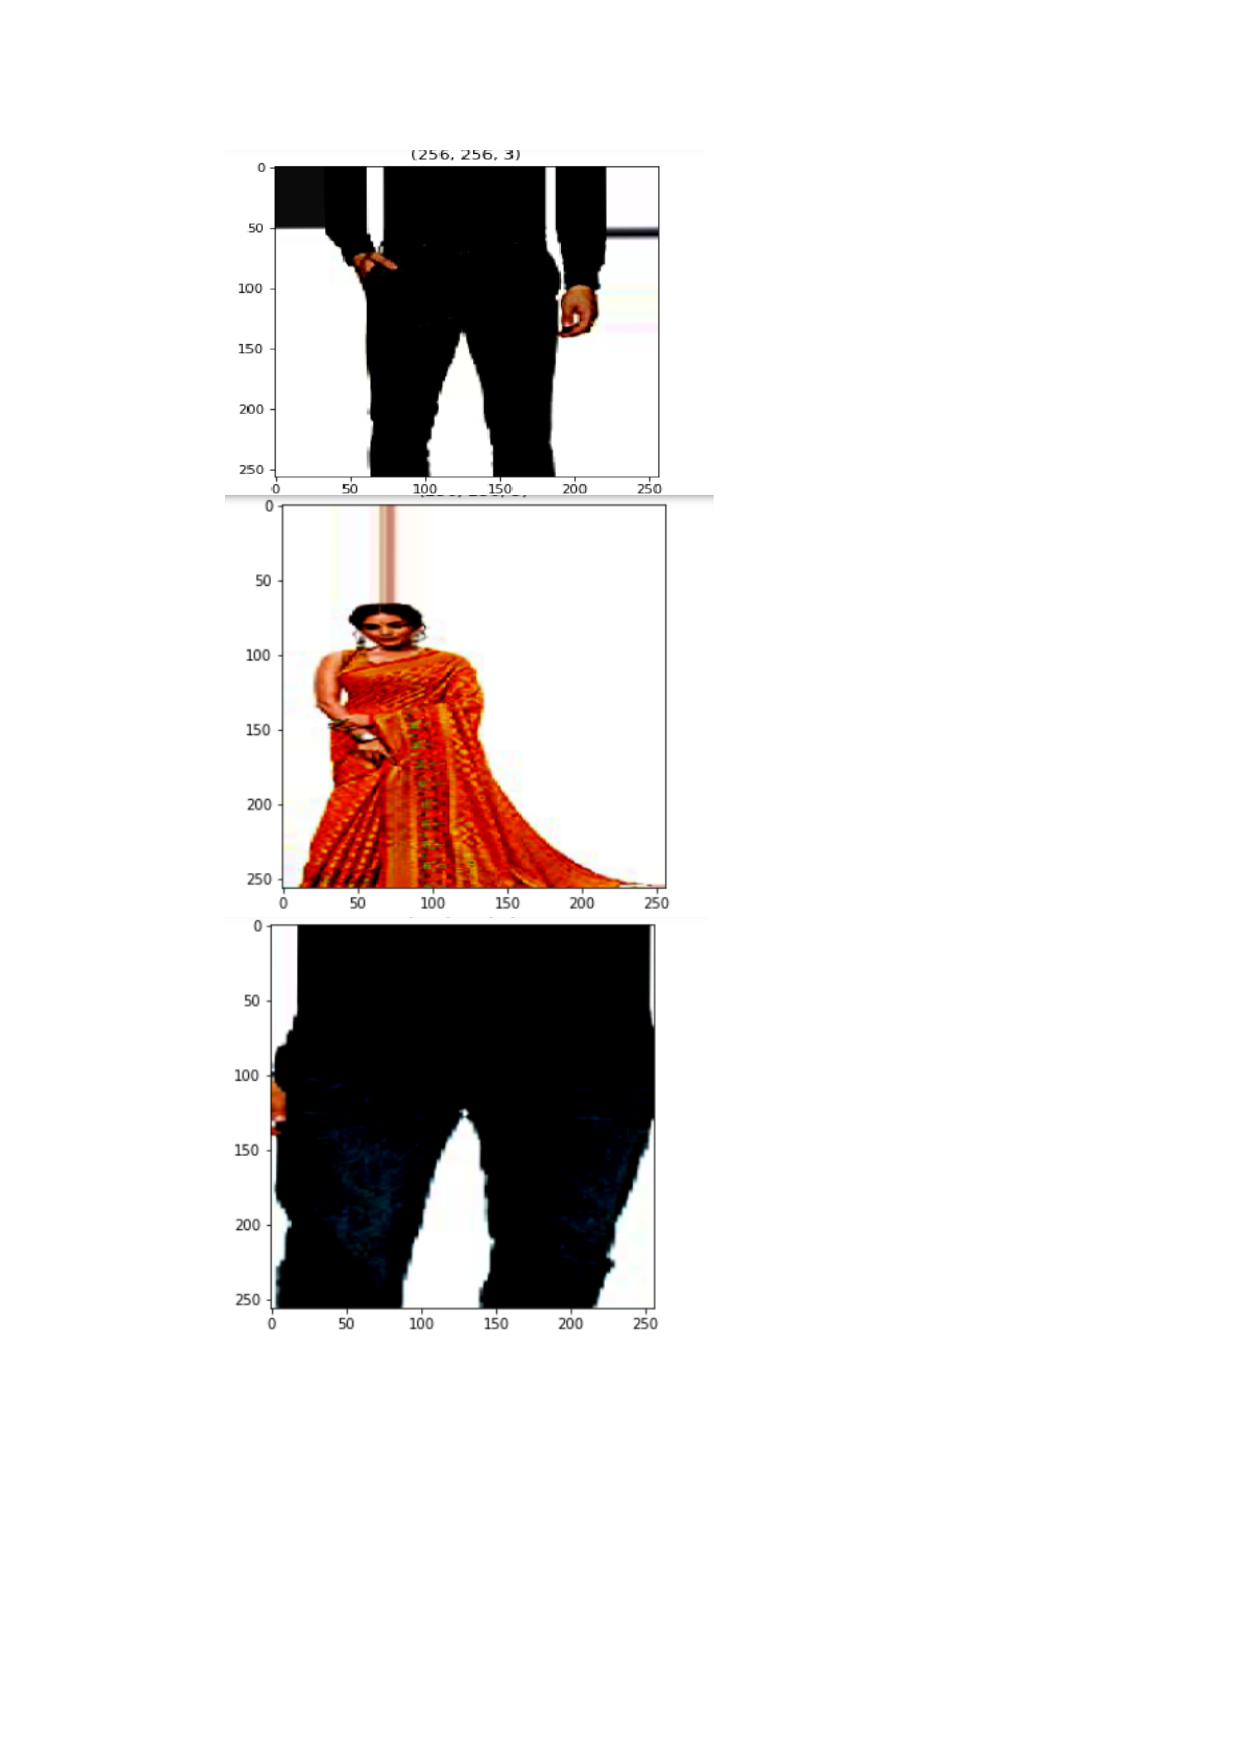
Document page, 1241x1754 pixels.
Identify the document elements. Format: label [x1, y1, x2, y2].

picture [225, 150, 705, 494]
picture [225, 917, 708, 1346]
picture [225, 495, 714, 916]
